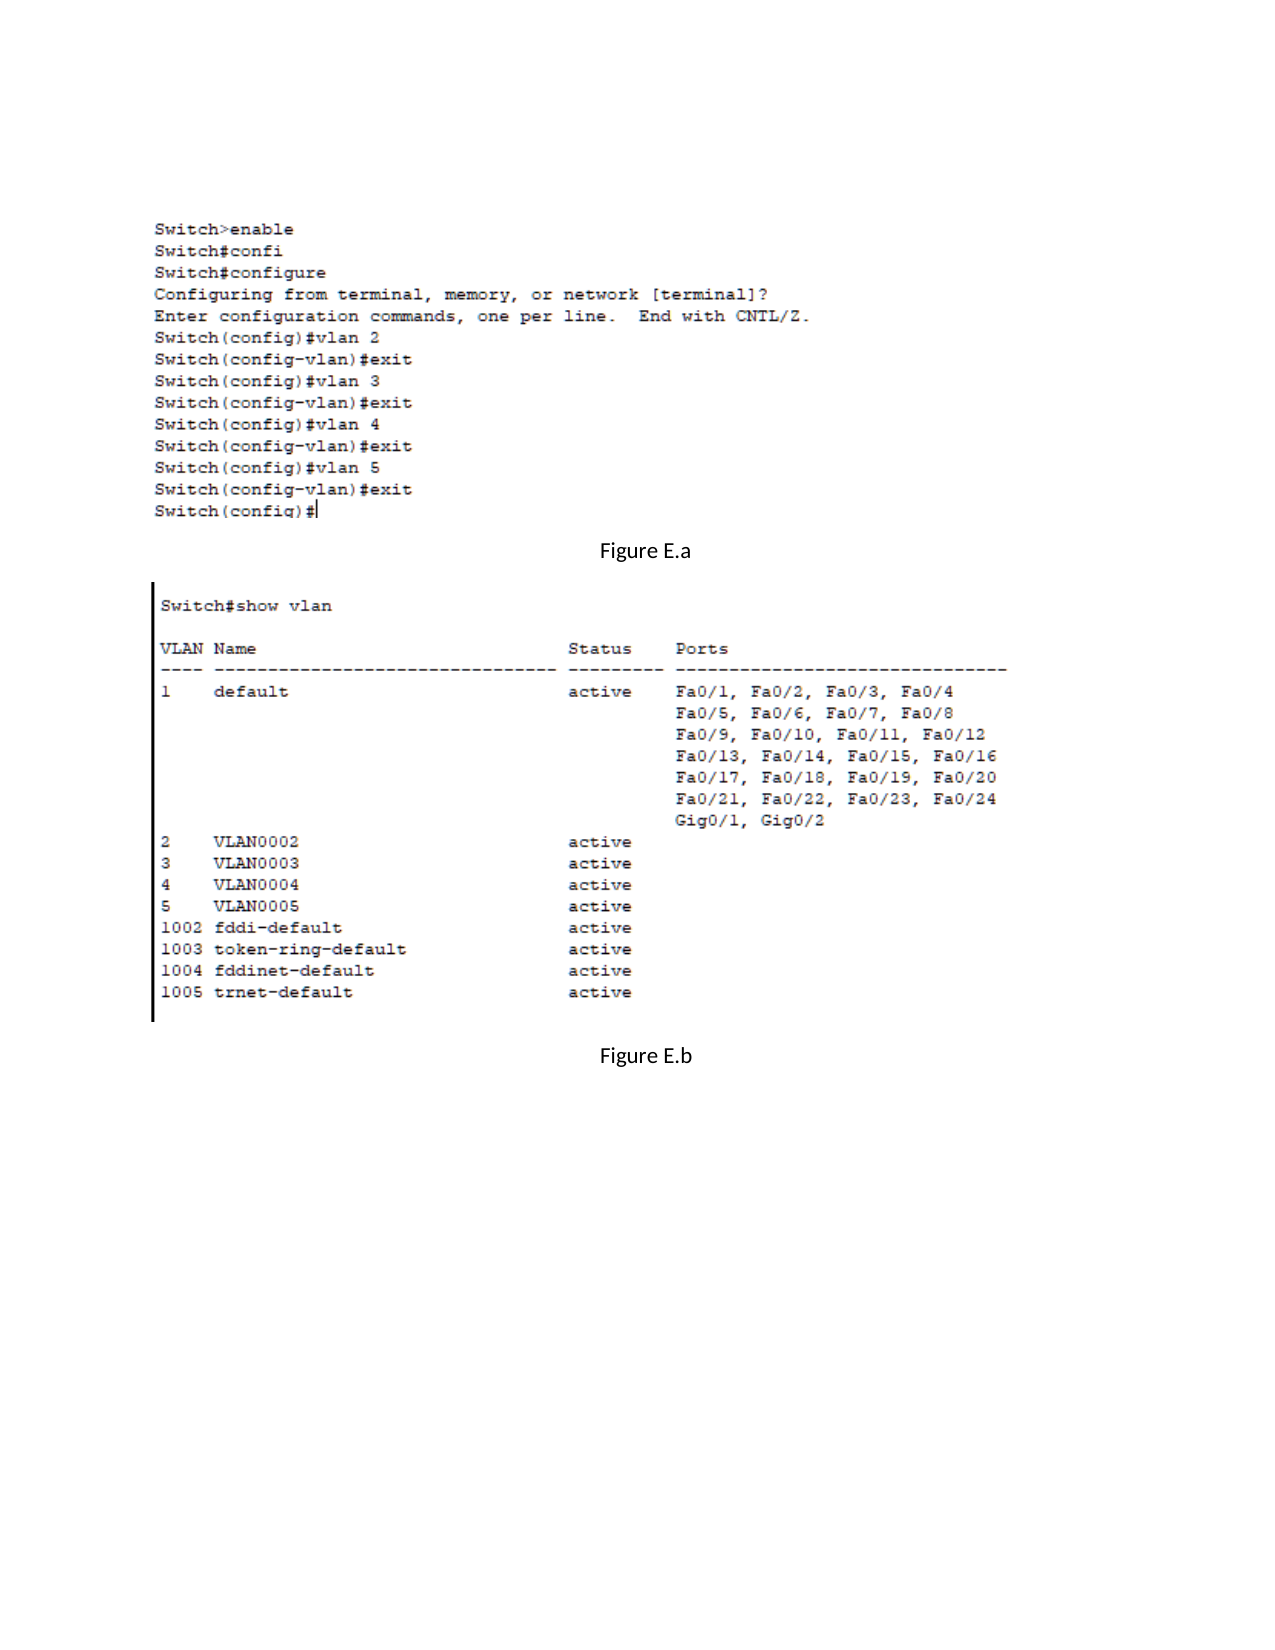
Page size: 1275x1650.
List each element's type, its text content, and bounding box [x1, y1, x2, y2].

picture [150, 582, 1125, 1022]
text Figure E.a [150, 536, 1125, 564]
picture [150, 196, 1124, 518]
text Figure E.b [150, 1041, 1125, 1069]
